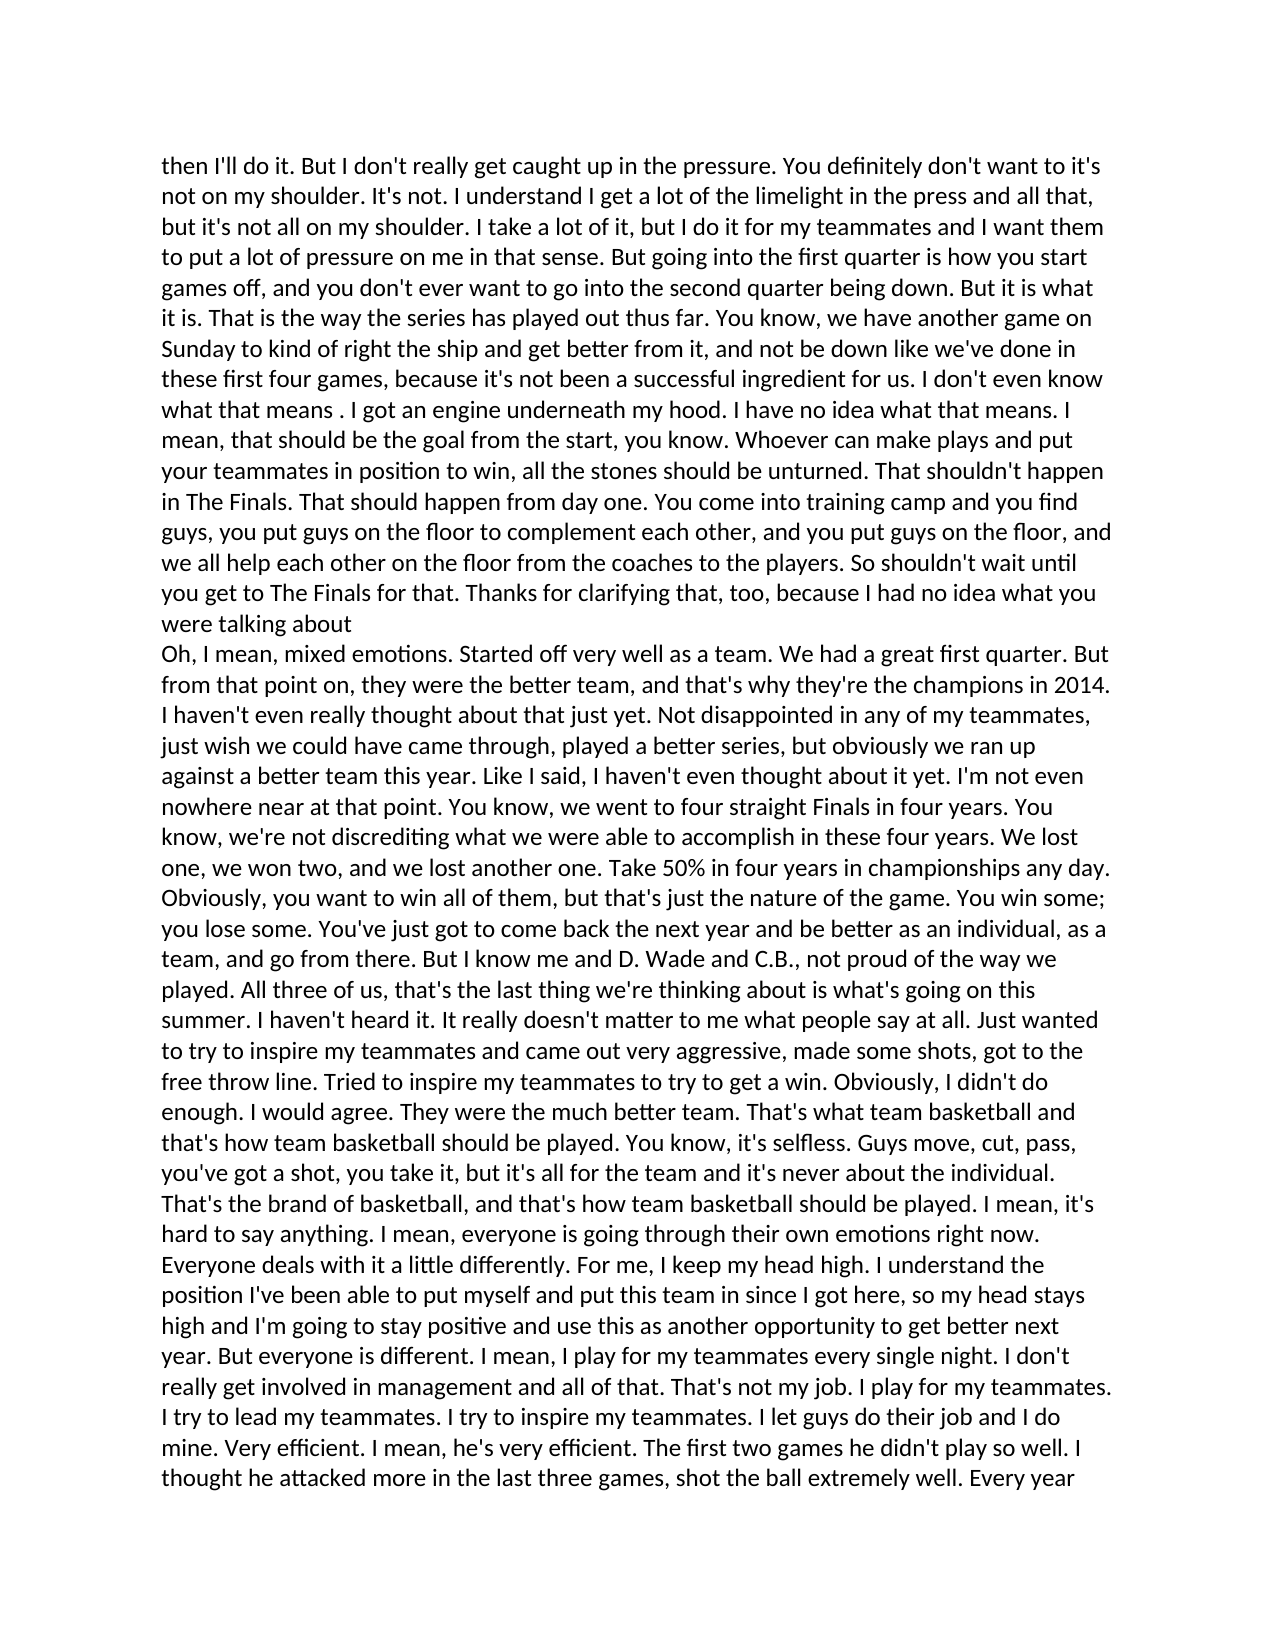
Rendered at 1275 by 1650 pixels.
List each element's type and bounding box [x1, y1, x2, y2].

table_cell [150, 638, 1125, 1493]
table_cell [150, 150, 1125, 638]
